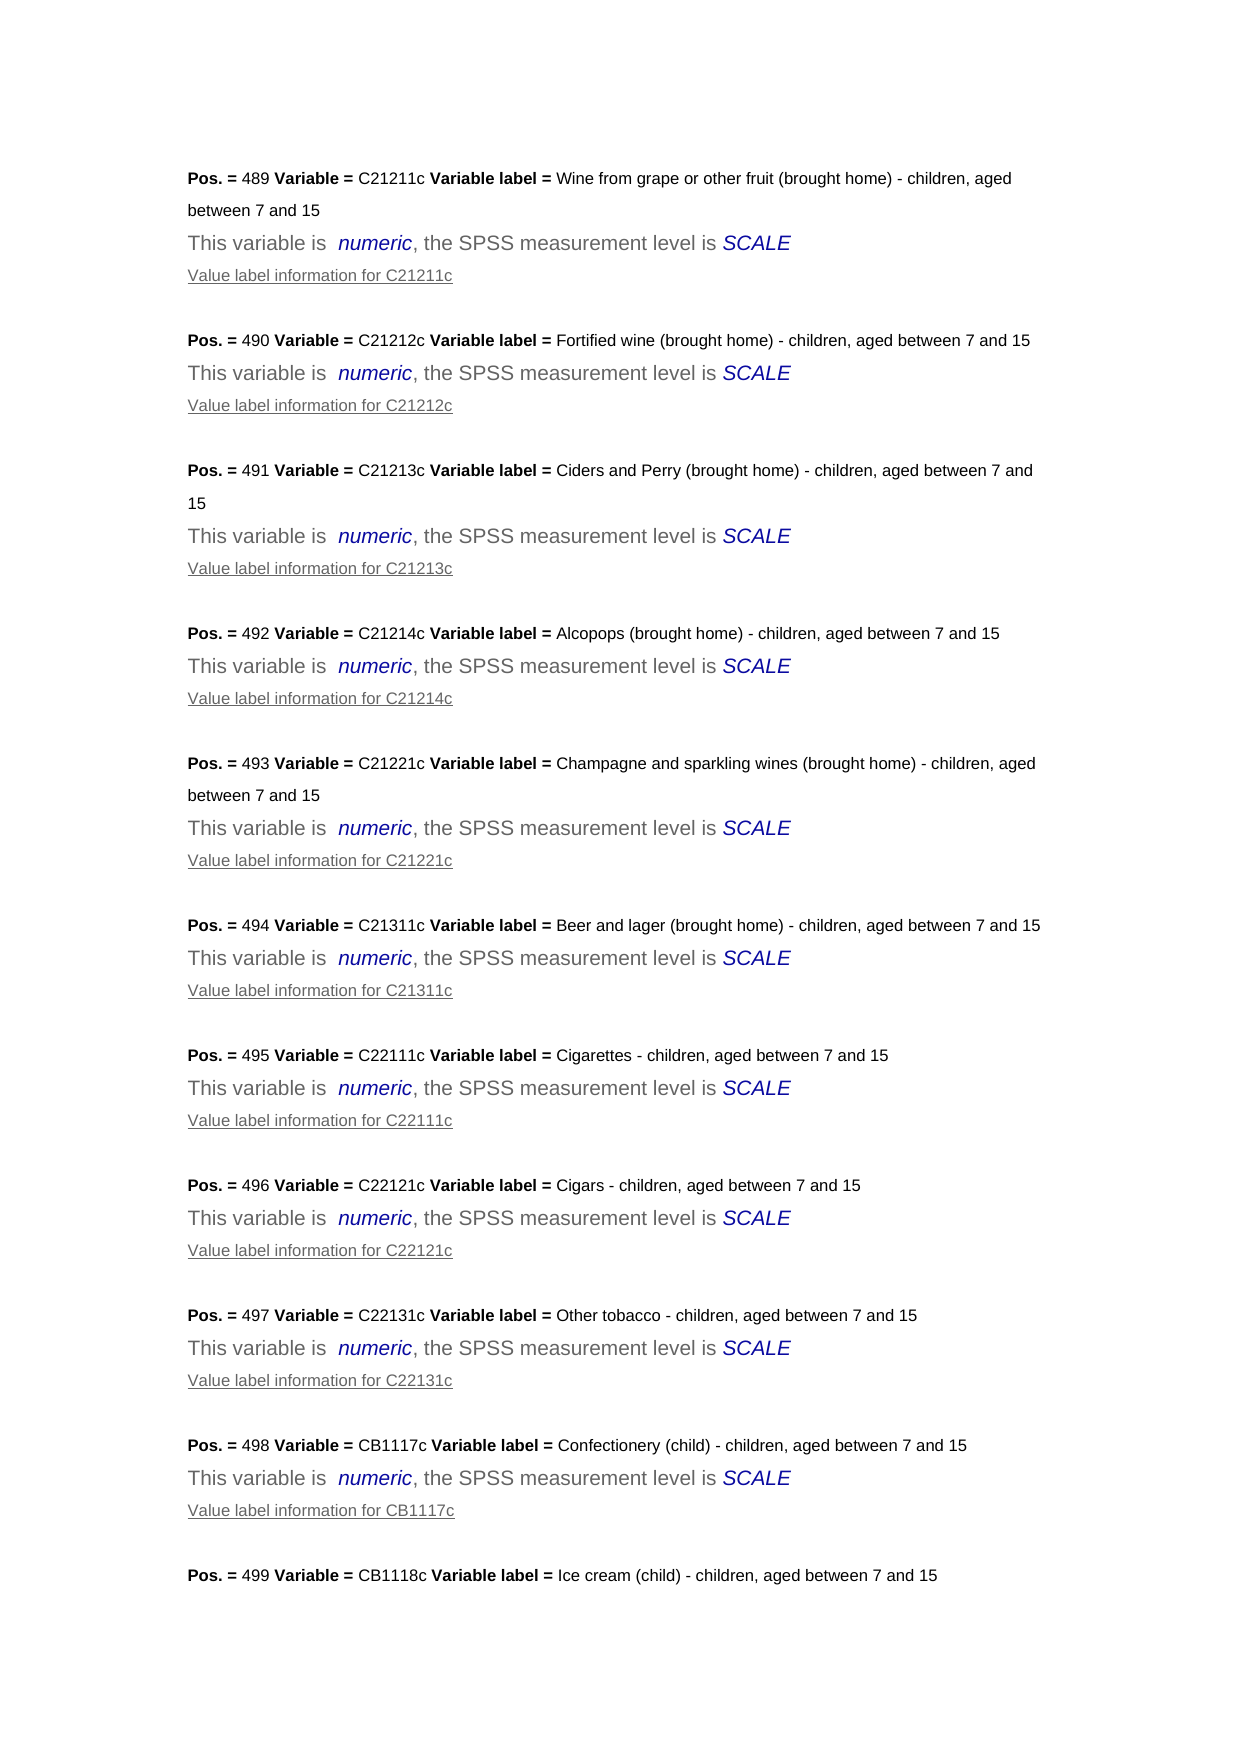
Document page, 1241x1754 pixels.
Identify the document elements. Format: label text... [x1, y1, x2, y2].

text This variable is numeric, the SPSS measurement level is SCALE [187, 1072, 1053, 1104]
text Value label information for CB1117c [187, 1494, 1053, 1527]
text Pos. = 491 Variable = C21213c Variable label = Ciders and Perry (brought home) - children, aged between 7 and 15 [187, 454, 1053, 519]
text Value label information for C21221c [187, 844, 1053, 877]
text Pos. = 494 Variable = C21311c Variable label = Beer and lager (brought home) - children, aged between 7 and 15 [187, 909, 1053, 942]
text Pos. = 499 Variable = CB1118c Variable label = Ice cream (child) - children, aged between 7 and 15 [187, 1559, 1053, 1592]
text Value label information for C21213c [187, 552, 1053, 584]
text Pos. = 496 Variable = C22121c Variable label = Cigars - children, aged between 7 and 15 [187, 1169, 1053, 1202]
text Pos. = 490 Variable = C21212c Variable label = Fortified wine (brought home) - children, aged between 7 and 15 [187, 324, 1053, 357]
text Pos. = 492 Variable = C21214c Variable label = Alcopops (brought home) - children, aged between 7 and 15 [187, 617, 1053, 649]
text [187, 1462, 1053, 1494]
text This variable is numeric, the SPSS measurement level is SCALE [187, 649, 1053, 682]
text Pos. = 497 Variable = C22131c Variable label = Other tobacco - children, aged between 7 and 15 [187, 1299, 1053, 1332]
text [187, 227, 1053, 259]
text This variable is numeric, the SPSS measurement level is SCALE [187, 1202, 1053, 1234]
text This variable is numeric, the SPSS measurement level is SCALE [187, 357, 1053, 389]
text Value label information for C22131c [187, 1364, 1053, 1397]
text Value label information for C21212c [187, 389, 1053, 422]
text Pos. = 498 Variable = CB1117c Variable label = Confectionery (child) - children, aged between 7 and 15 [187, 1429, 1053, 1462]
text Pos. = 489 Variable = C21211c Variable label = Wine from grape or other fruit (brought home) - children, aged between 7 and 15 [187, 162, 1053, 227]
text Value label information for C21211c [187, 259, 1053, 292]
text This variable is numeric, the SPSS measurement level is SCALE [187, 519, 1053, 552]
text Value label information for C21311c [187, 974, 1053, 1007]
text Pos. = 495 Variable = C22111c Variable label = Cigarettes - children, aged between 7 and 15 [187, 1039, 1053, 1072]
text This variable is numeric, the SPSS measurement level is SCALE [187, 942, 1053, 974]
text This variable is numeric, the SPSS measurement level is SCALE [187, 1332, 1053, 1364]
text Value label information for C22121c [187, 1234, 1053, 1267]
text Pos. = 493 Variable = C21221c Variable label = Champagne and sparkling wines (brought home) - children, aged between 7 and 15 [187, 747, 1053, 812]
text This variable is numeric, the SPSS measurement level is SCALE [187, 812, 1053, 844]
text Value label information for C21214c [187, 682, 1053, 714]
text Value label information for C22111c [187, 1104, 1053, 1137]
